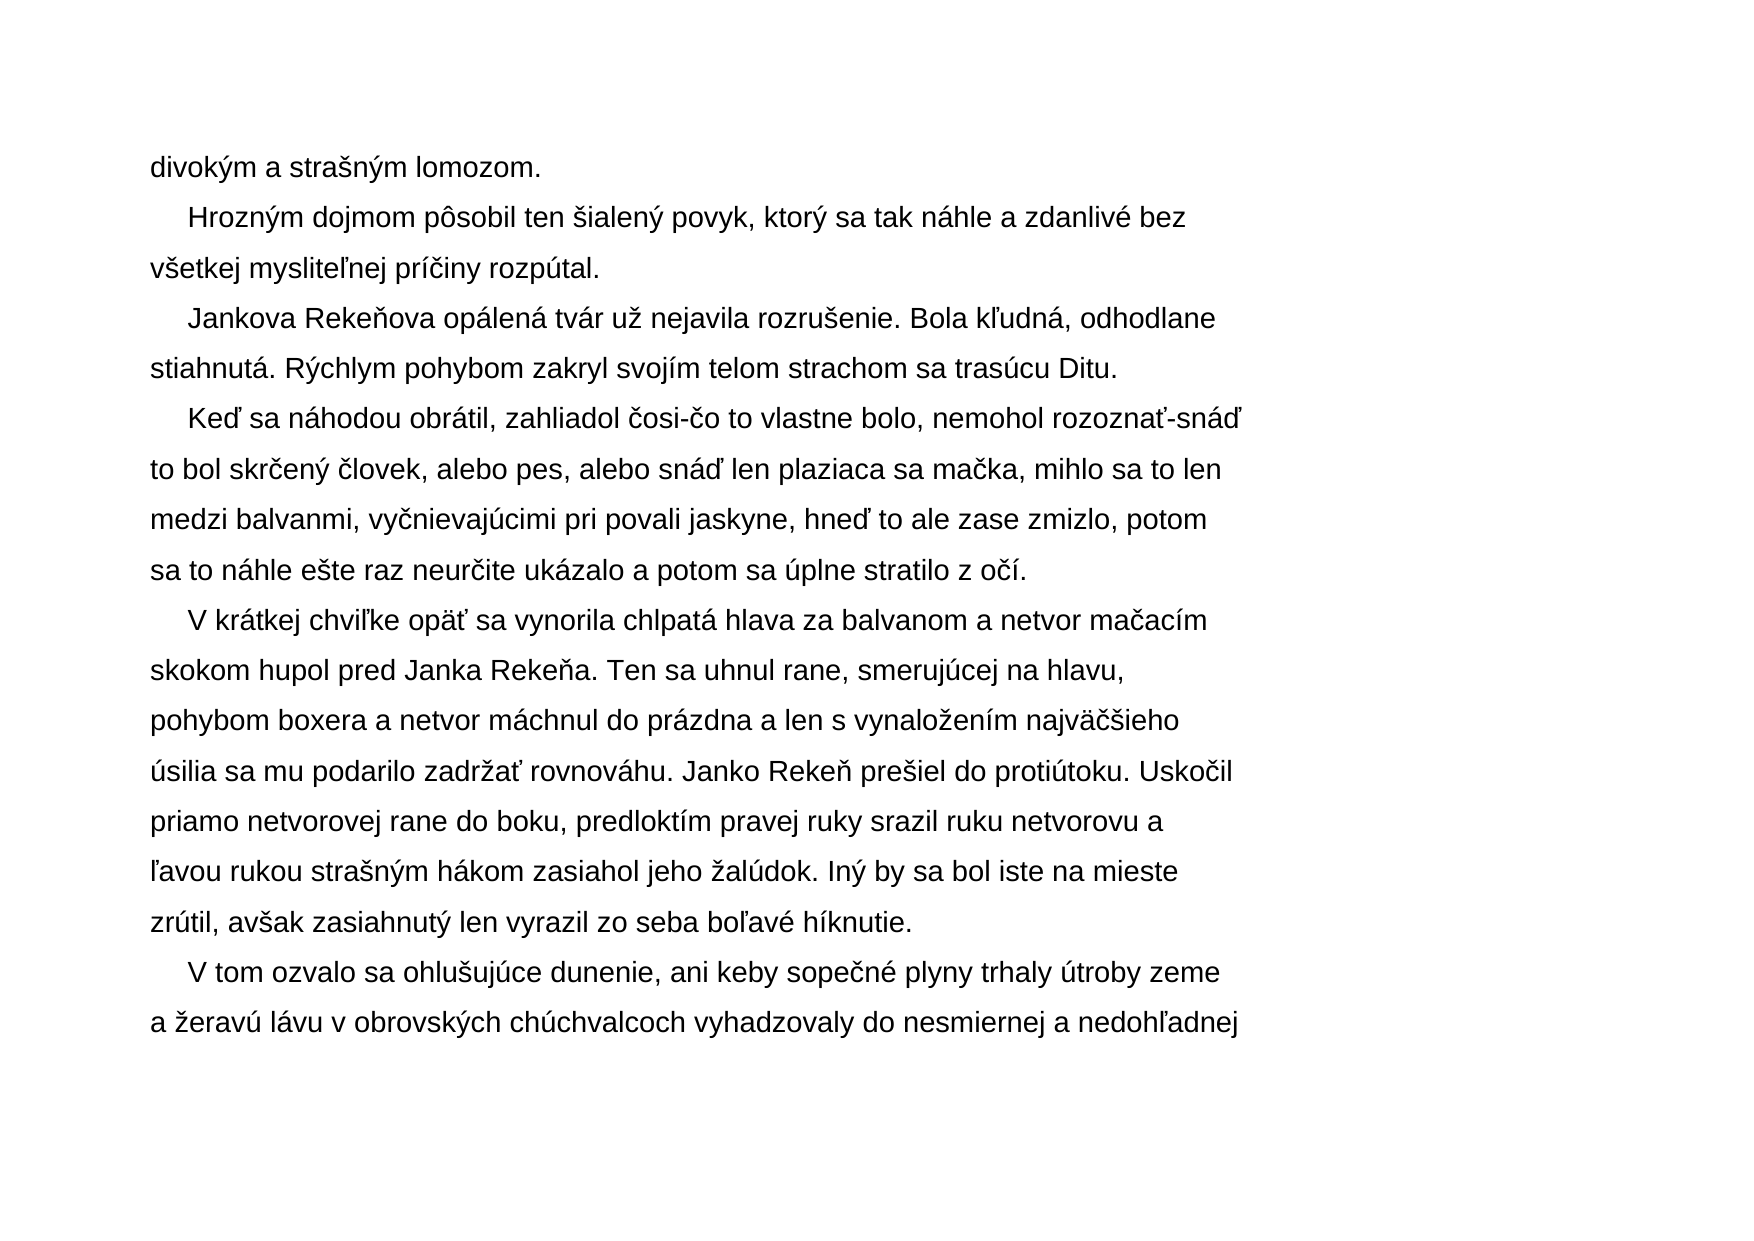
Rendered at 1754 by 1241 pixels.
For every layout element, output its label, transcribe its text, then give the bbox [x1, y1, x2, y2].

text Hrozným dojmom pôsobil ten šialený povyk, ktorý sa tak náhle a zdanlivé bez všetkej mysliteľnej príčiny rozpútal. [150, 200, 1243, 284]
text Keď sa náhodou obrátil, zahliadol čosi-čo to vlastne bolo, nemohol rozoznať-snáď to bol skrčený človek, alebo pes, alebo snáď len plaziaca sa mačka, mihlo sa to len medzi balvanmi, vyčnievajúcimi pri povali jaskyne, hneď to ale zase zmizlo, potom sa to náhle ešte raz neurčite ukázalo a potom sa úplne stratilo z očí. [150, 402, 1243, 586]
text V krátkej chviľke opäť sa vynorila chlpatá hlava za balvanom a netvor mačacím skokom hupol pred Janka Rekeňa. Ten sa uhnul rane, smerujúcej na hlavu, pohybom boxera a netvor máchnul do prázdna a len s vynaložením najväčšieho úsilia sa mu podarilo zadržať rovnováhu. Janko Rekeň prešiel do protiútoku. Uskočil priamo netvorovej rane do boku, predloktím pravej ruky srazil ruku netvorovu a ľavou rukou strašným hákom zasiahol jeho žalúdok. Iný by sa bol iste na mieste zrútil, avšak zasiahnutý len vyrazil zo seba boľavé híknutie. [150, 603, 1243, 938]
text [150, 150, 1243, 183]
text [150, 955, 1243, 1039]
text Jankova Rekeňova opálená tvár už nejavila rozrušenie. Bola kľudná, odhodlane stiahnutá. Rýchlym pohybom zakryl svojím telom strachom sa trasúcu Ditu. [150, 301, 1243, 385]
